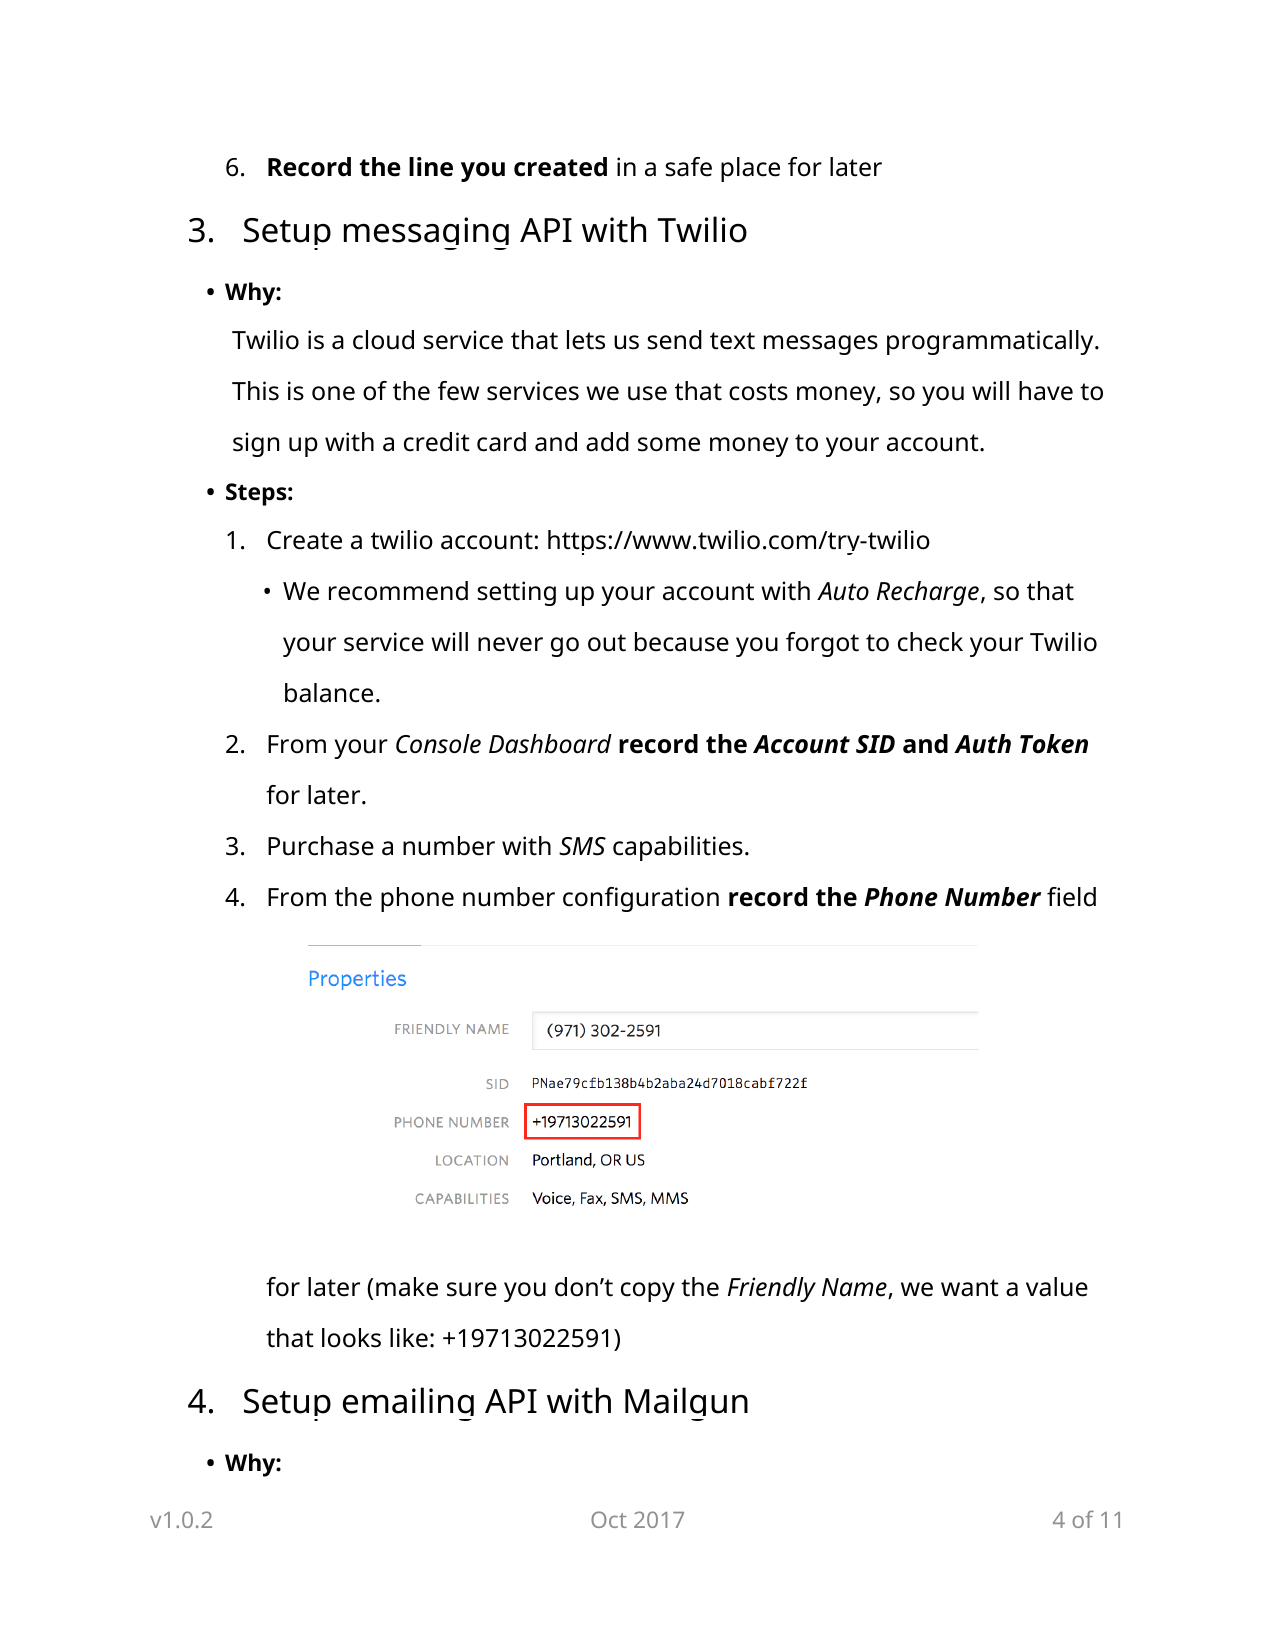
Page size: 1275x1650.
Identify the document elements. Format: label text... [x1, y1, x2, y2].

list From your Console Dashboard record the Account SID and Auth Token for later. [225, 726, 1125, 812]
list Record the line you created in a safe place for later [225, 150, 1125, 184]
list Purchase a number with SMS capabilities. [225, 828, 1125, 863]
list Create a twilio account: https://www.twilio.com/try-twilio [225, 522, 1125, 556]
picture [294, 945, 979, 1245]
subtitle Why: [206, 275, 1125, 307]
subtitle Setup messaging API with Twilio [187, 207, 1125, 253]
subtitle Setup emailing API with Mailgun [187, 1378, 1125, 1424]
subtitle Why: [206, 1446, 1125, 1478]
list We recommend setting up your account with Auto Recharge, so that your service will never go out because you forgot to check your Twilio balance. [262, 573, 1125, 709]
text Twilio is a cloud service that lets us send text messages programmatically. This is one of the few services we use that costs money, so you will have to sign up with a credit card and add some money to your account. [232, 322, 1125, 458]
subtitle Steps: [206, 475, 1125, 507]
